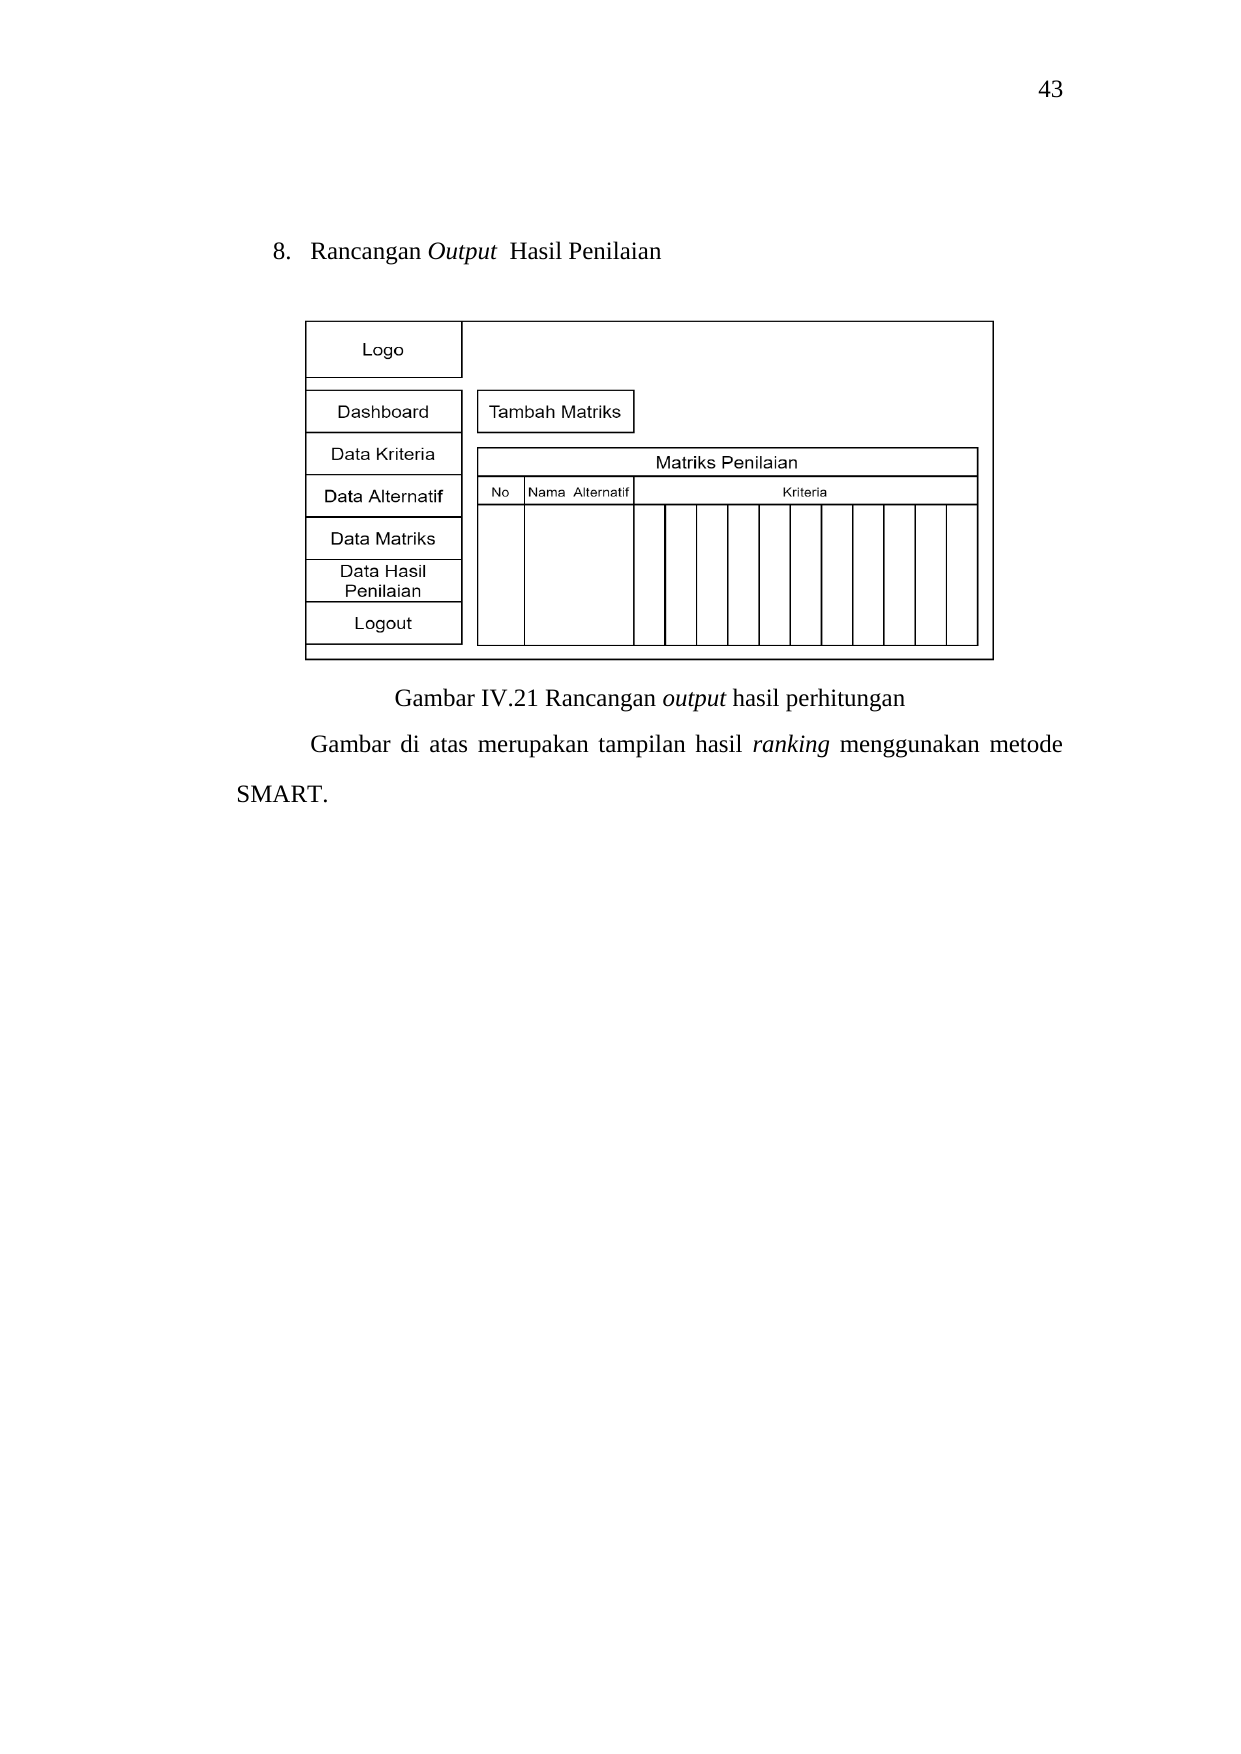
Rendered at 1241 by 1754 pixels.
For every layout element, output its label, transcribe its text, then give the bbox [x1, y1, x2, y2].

picture [289, 306, 1011, 674]
list Rancangan Output Hasil Penilaian [273, 236, 1063, 265]
